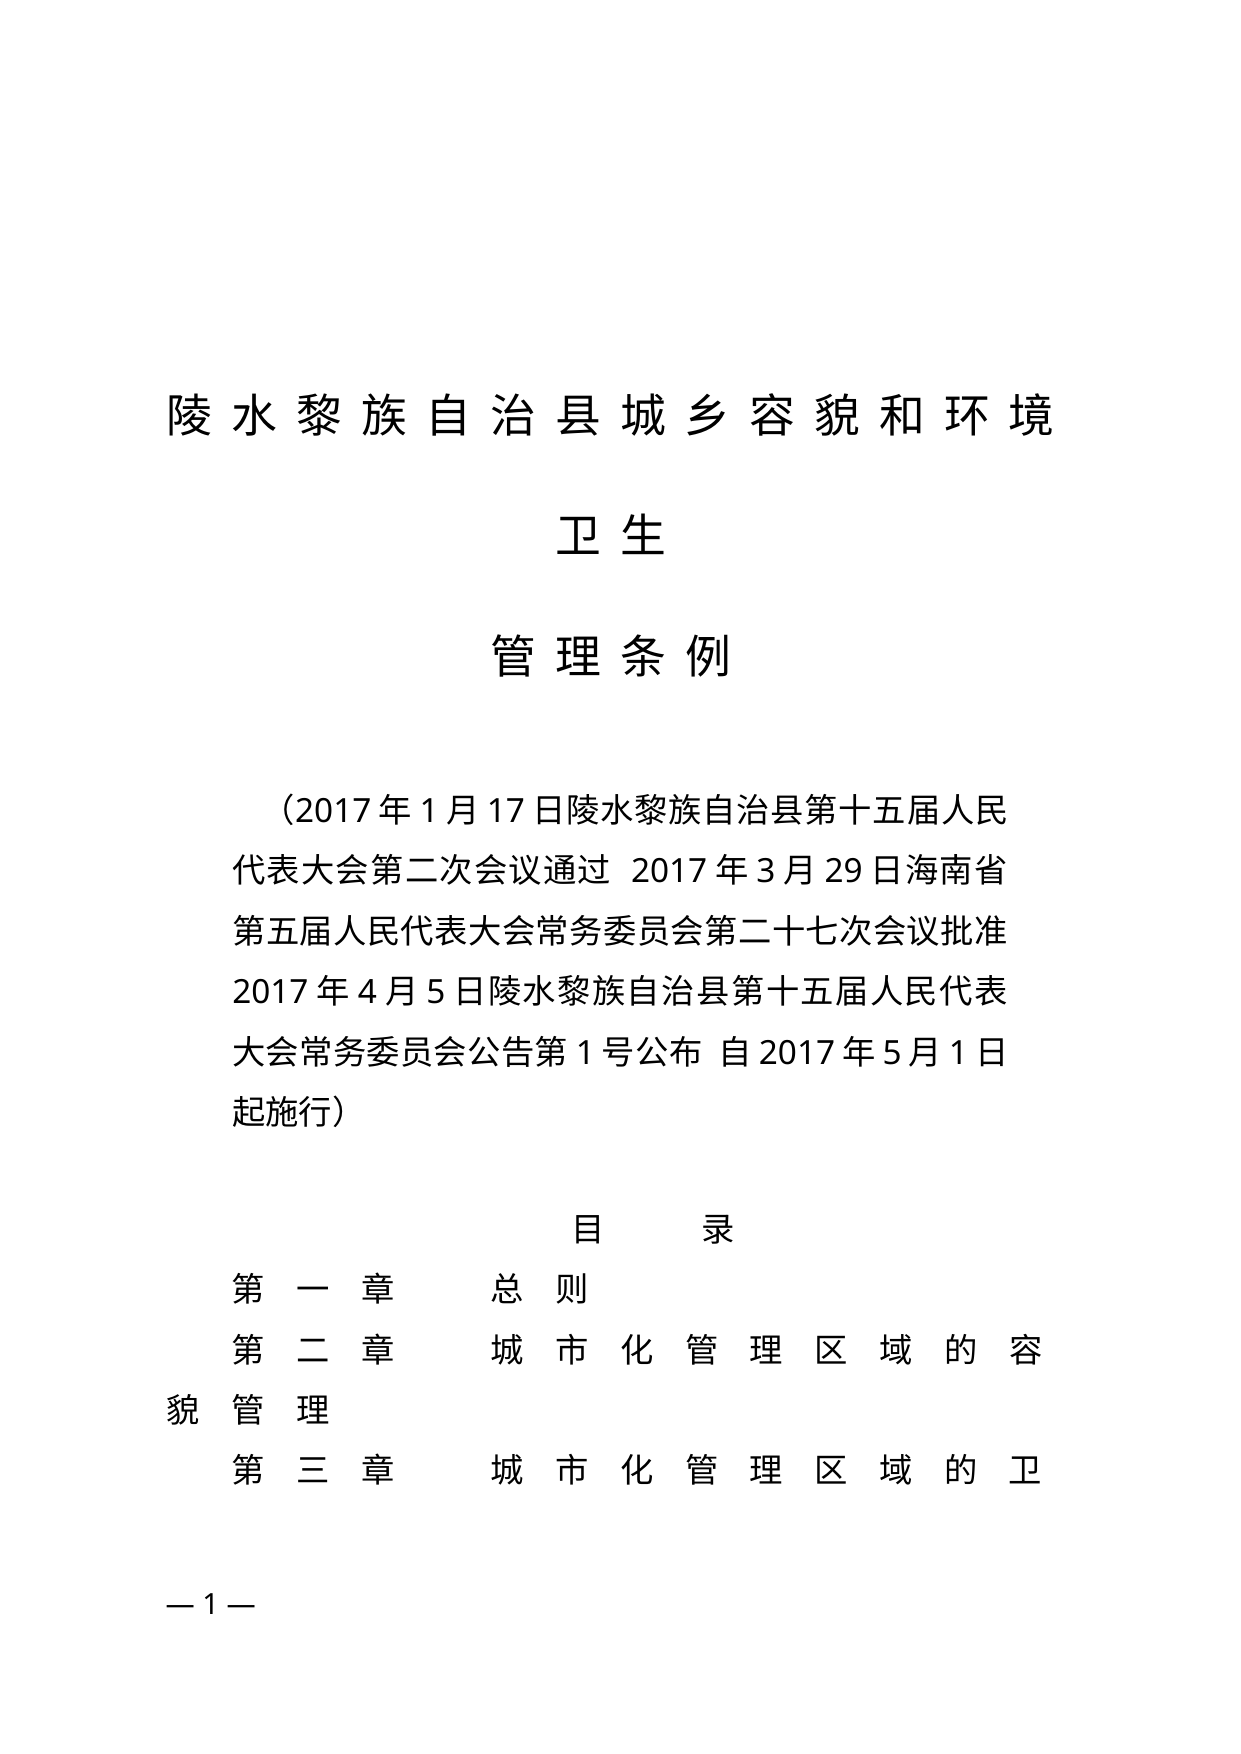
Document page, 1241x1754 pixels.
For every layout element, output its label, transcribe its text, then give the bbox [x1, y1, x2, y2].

text 第一章 总则 [167, 1257, 1074, 1317]
text 陵水黎族自治县城乡容貌和环境卫生 [167, 352, 1074, 593]
text （2017年1月17日陵水黎族自治县第十五届人民代表大会第二次会议通过 2017年3月29日海南省第五届人民代表大会常务委员会第二十七次会议批准 2017年4月5日陵水黎族自治县第十五届人民代表大会常务委员会公告第1号公布 自2017年5月1日起施行） [232, 774, 1008, 1137]
text 管理条例 [167, 593, 1074, 714]
text 目 录 [167, 1197, 1074, 1257]
text 第二章 城市化管理区域的容貌管理 [167, 1317, 1074, 1438]
text 第三章 城市化管理区域的卫生管理 [167, 1438, 1074, 1498]
